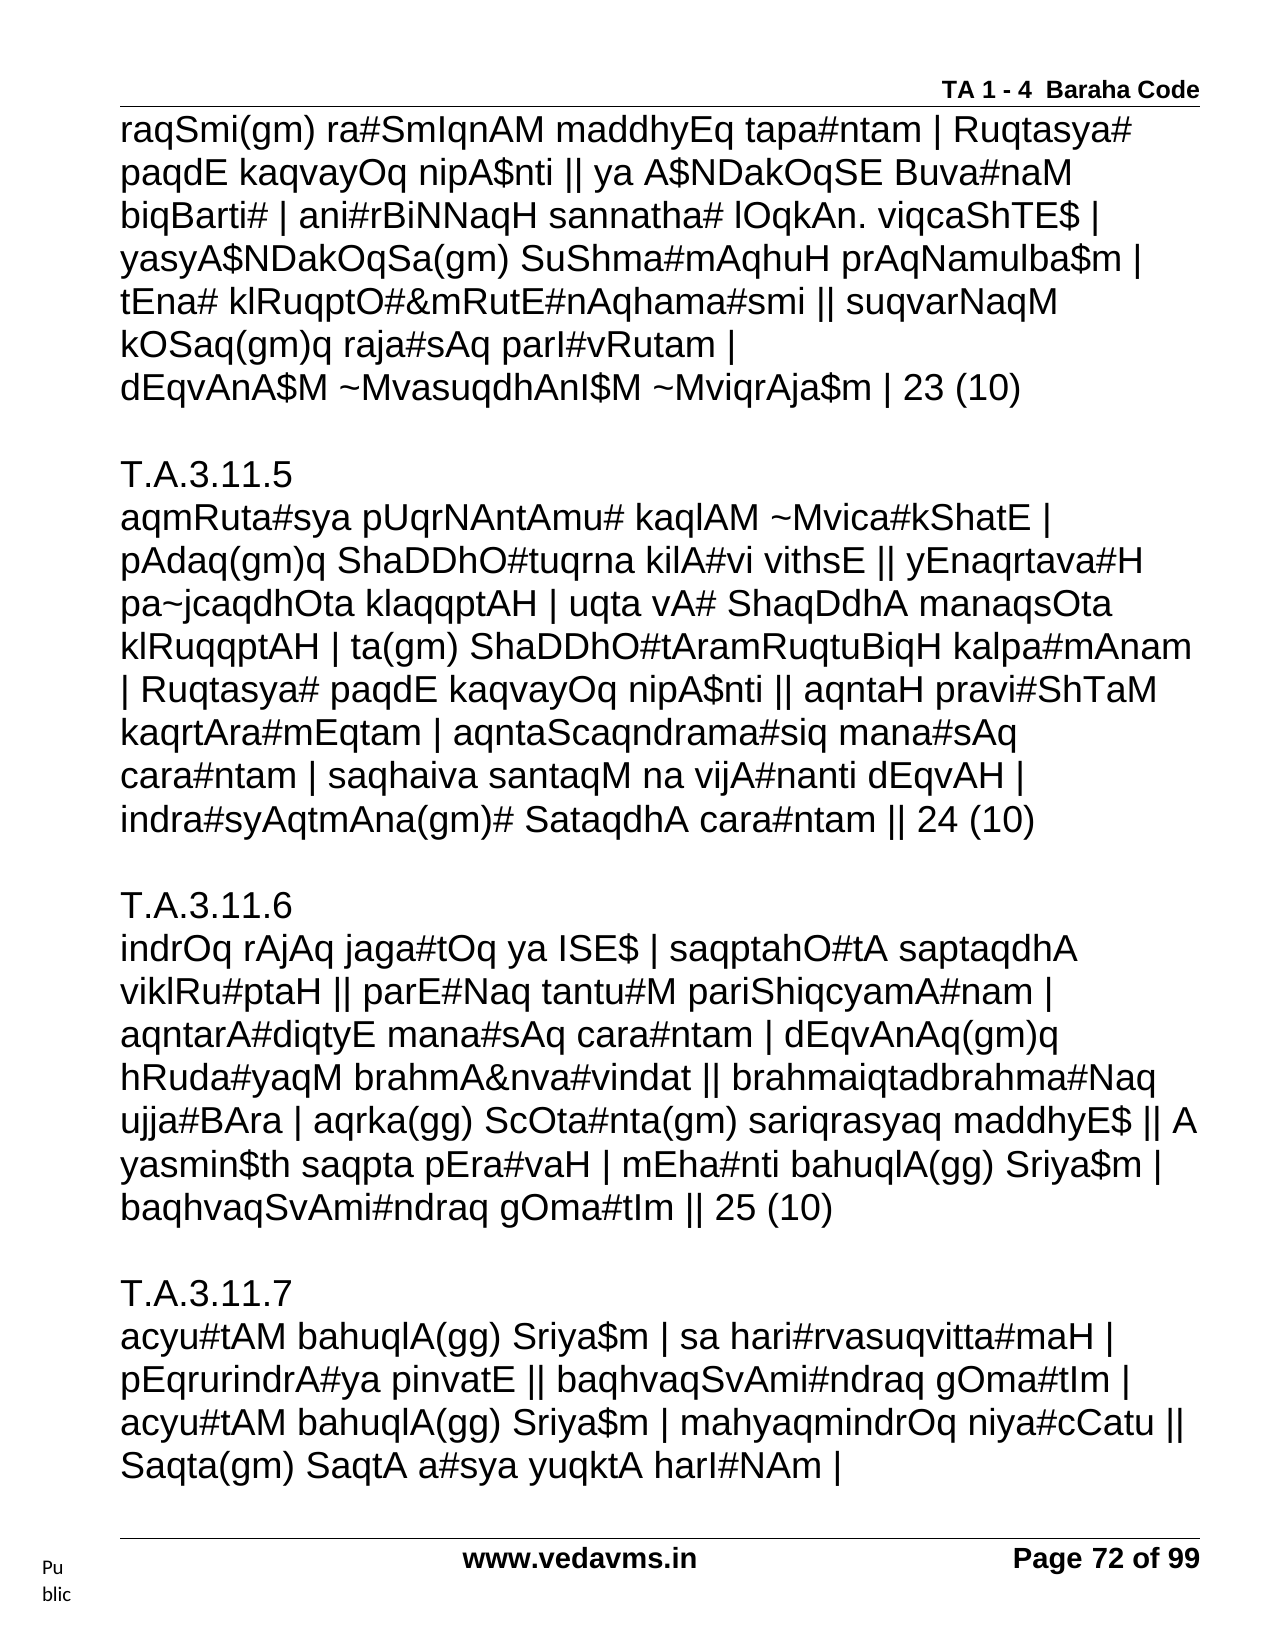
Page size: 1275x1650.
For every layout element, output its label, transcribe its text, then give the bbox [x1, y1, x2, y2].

text pAdaq(gm)q ShaDDhO#tuqrna kilA#vi vithsE || yEnaqrtava#H pa~jcaqdhOta klaqqptAH | uqta vA# ShaqDdhA manaqsOta klRuqqptAH | ta(gm) ShaDDhO#tAramRuqtuBiqH kalpa#mAnam | Ruqtasya# paqdE kaqvayOq nipA$nti || aqntaH pravi#ShTaM kaqrtAra#mEqtam | aqntaScaqndrama#siq mana#sAq cara#ntam | saqhaiva santaqM na vijA#nanti dEqvAH | [120, 538, 1200, 797]
text dEqvAnA$M ~MvasuqdhAnI$M ~MviqrAja$m | 23 (10) [120, 366, 1200, 409]
text T.A.3.11.5 [120, 452, 1200, 495]
text yasyA$NDakOqSa(gm) SuShma#mAqhuH prAqNamulba$m | [120, 236, 1200, 279]
text indrOq rAjAq jaga#tOq ya ISE$ | saqptahO#tA saptaqdhA viklRu#ptaH || parE#Naq tantu#M pariShiqcyamA#nam | aqntarA#diqtyE mana#sAq cara#ntam | dEqvAnAq(gm)q hRuda#yaqM brahmA&nva#vindat || brahmaiqtadbrahma#Naq ujja#BAra | aqrka(gg) ScOta#nta(gm) sariqrasyaq maddhyE$ || A yasmin$th saqpta pEra#vaH | mEha#nti bahuqlA(gg) Sriya$m | baqhvaqSvAmi#ndraq gOma#tIm || 25 (10) [120, 926, 1200, 1228]
text tEna# klRuqptO#&mRutE#nAqhama#smi || suqvarNaqM kOSaq(gm)q raja#sAq parI#vRutam | [120, 279, 1200, 366]
text acyu#tAM bahuqlA(gg) Sriya$m | sa hari#rvasuqvitta#maH | [120, 1314, 1200, 1357]
text T.A.3.11.7 [120, 1271, 1200, 1314]
text T.A.3.11.6 [120, 883, 1200, 926]
text raqSmi(gm) ra#SmIqnAM maddhyEq tapa#ntam | Ruqtasya# paqdE kaqvayOq nipA$nti || ya A$NDakOqSE Buva#naM biqBarti# | ani#rBiNNaqH sannatha# lOqkAn. viqcaShTE$ | [120, 107, 1200, 236]
text pEqrurindrA#ya pinvatE || baqhvaqSvAmi#ndraq gOma#tIm | acyu#tAM bahuqlA(gg) Sriya$m | mahyaqmindrOq niya#cCatu || Saqta(gm) SaqtA a#sya yuqktA harI#NAm | [120, 1357, 1200, 1487]
text indra#syAqtmAna(gm)# SataqdhA cara#ntam || 24 (10) [120, 797, 1200, 840]
text aqmRuta#sya pUqrNAntAmu# kaqlAM ~Mvica#kShatE | [120, 495, 1200, 538]
